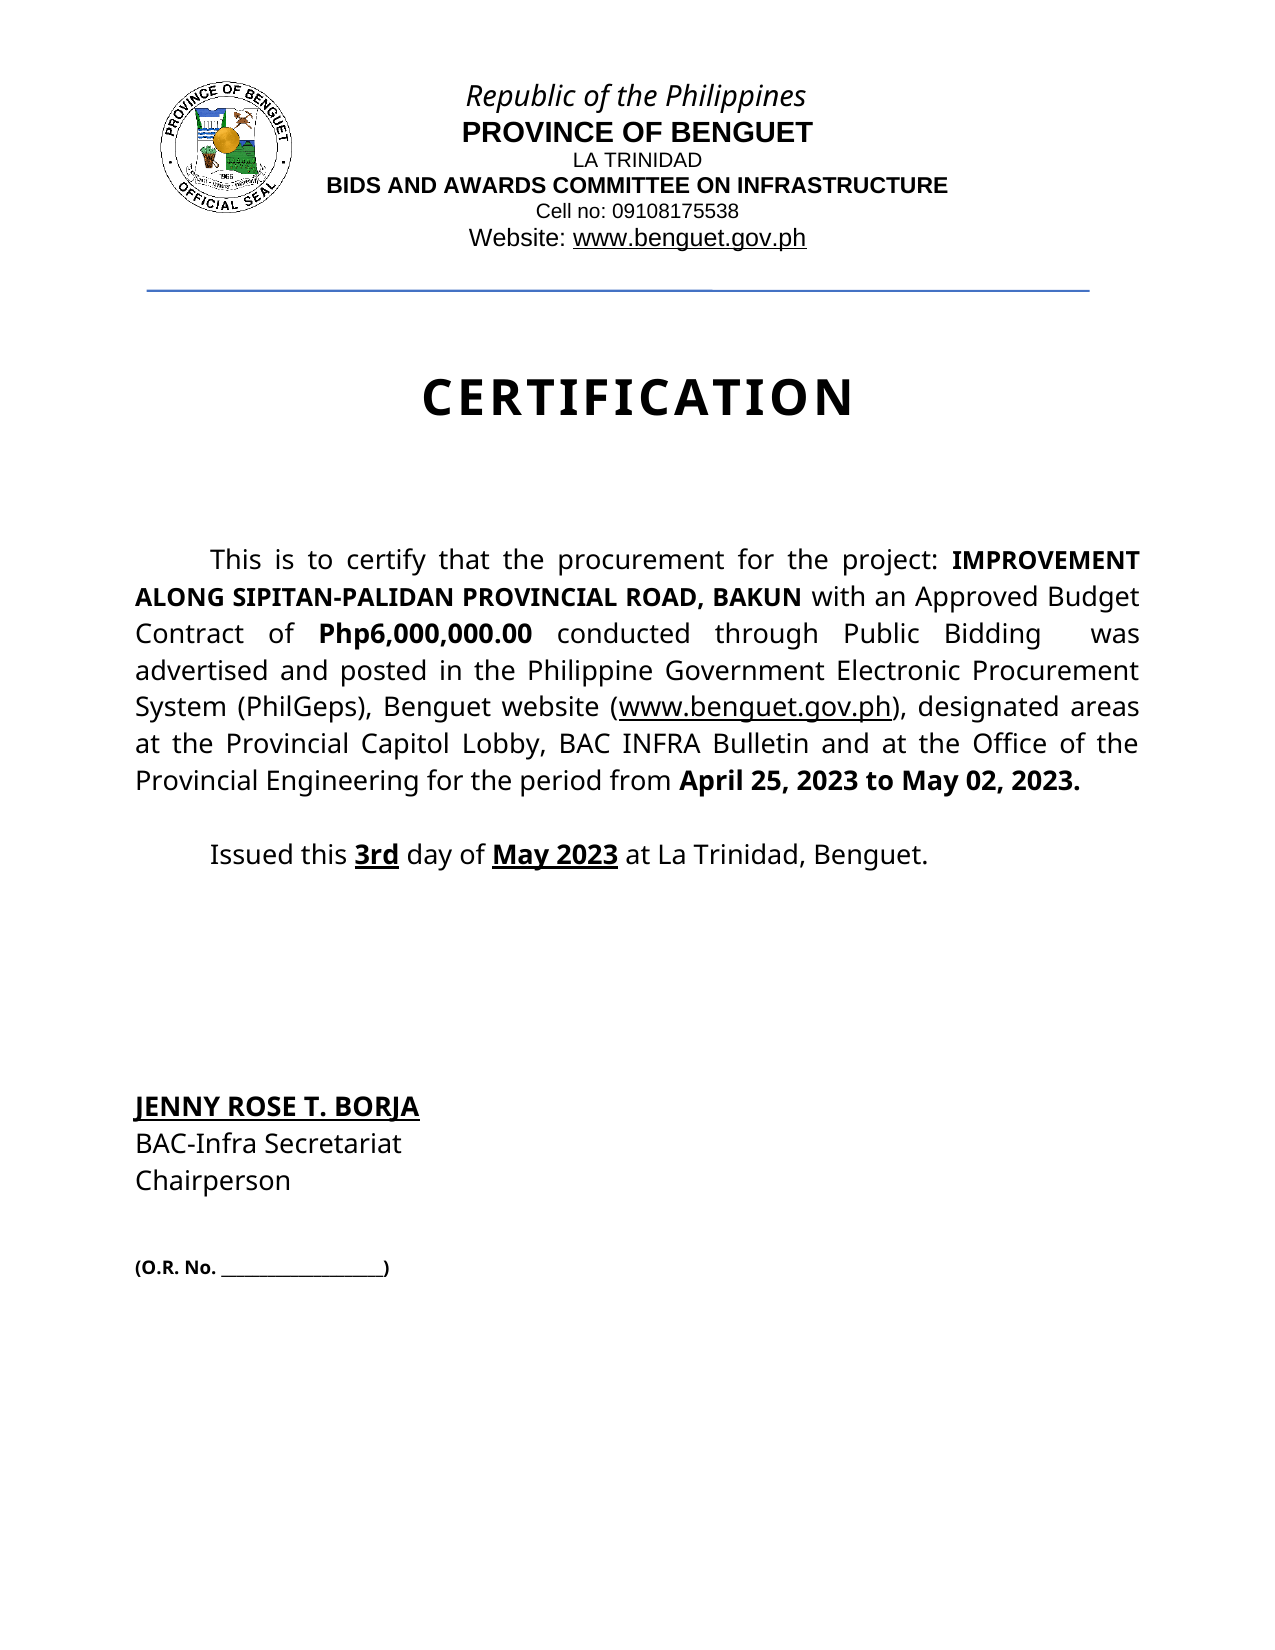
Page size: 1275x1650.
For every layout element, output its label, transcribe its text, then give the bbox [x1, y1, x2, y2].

subtitle CERTIFICATION [135, 362, 1140, 430]
text BAC-Infra Secretariat [135, 1125, 1140, 1162]
text This is to certify that the procurement for the project: IMPROVEMENT ALONG SIPITAN-PALIDAN PROVINCIAL ROAD, BAKUN with an Approved Budget Contract of Php6,000,000.00 conducted through Public Bidding was advertised and posted in the Philippine Government Electronic Procurement System (PhilGeps), Benguet website (www.benguet.gov.ph), designated areas at the Provincial Capitol Lobby, BAC INFRA Bulletin and at the Office of the Provincial Engineering for the period from April 25, 2023 to May 02, 2023. [135, 540, 1140, 798]
text JENNY ROSE T. BORJA [135, 1088, 1140, 1125]
text Issued this 3rd day of May 2023 at La Trinidad, Benguet. [135, 835, 1140, 872]
picture [156, 77, 296, 217]
text Chairperson [135, 1162, 1140, 1198]
text (O.R. No. _____________________) [135, 1254, 1140, 1280]
